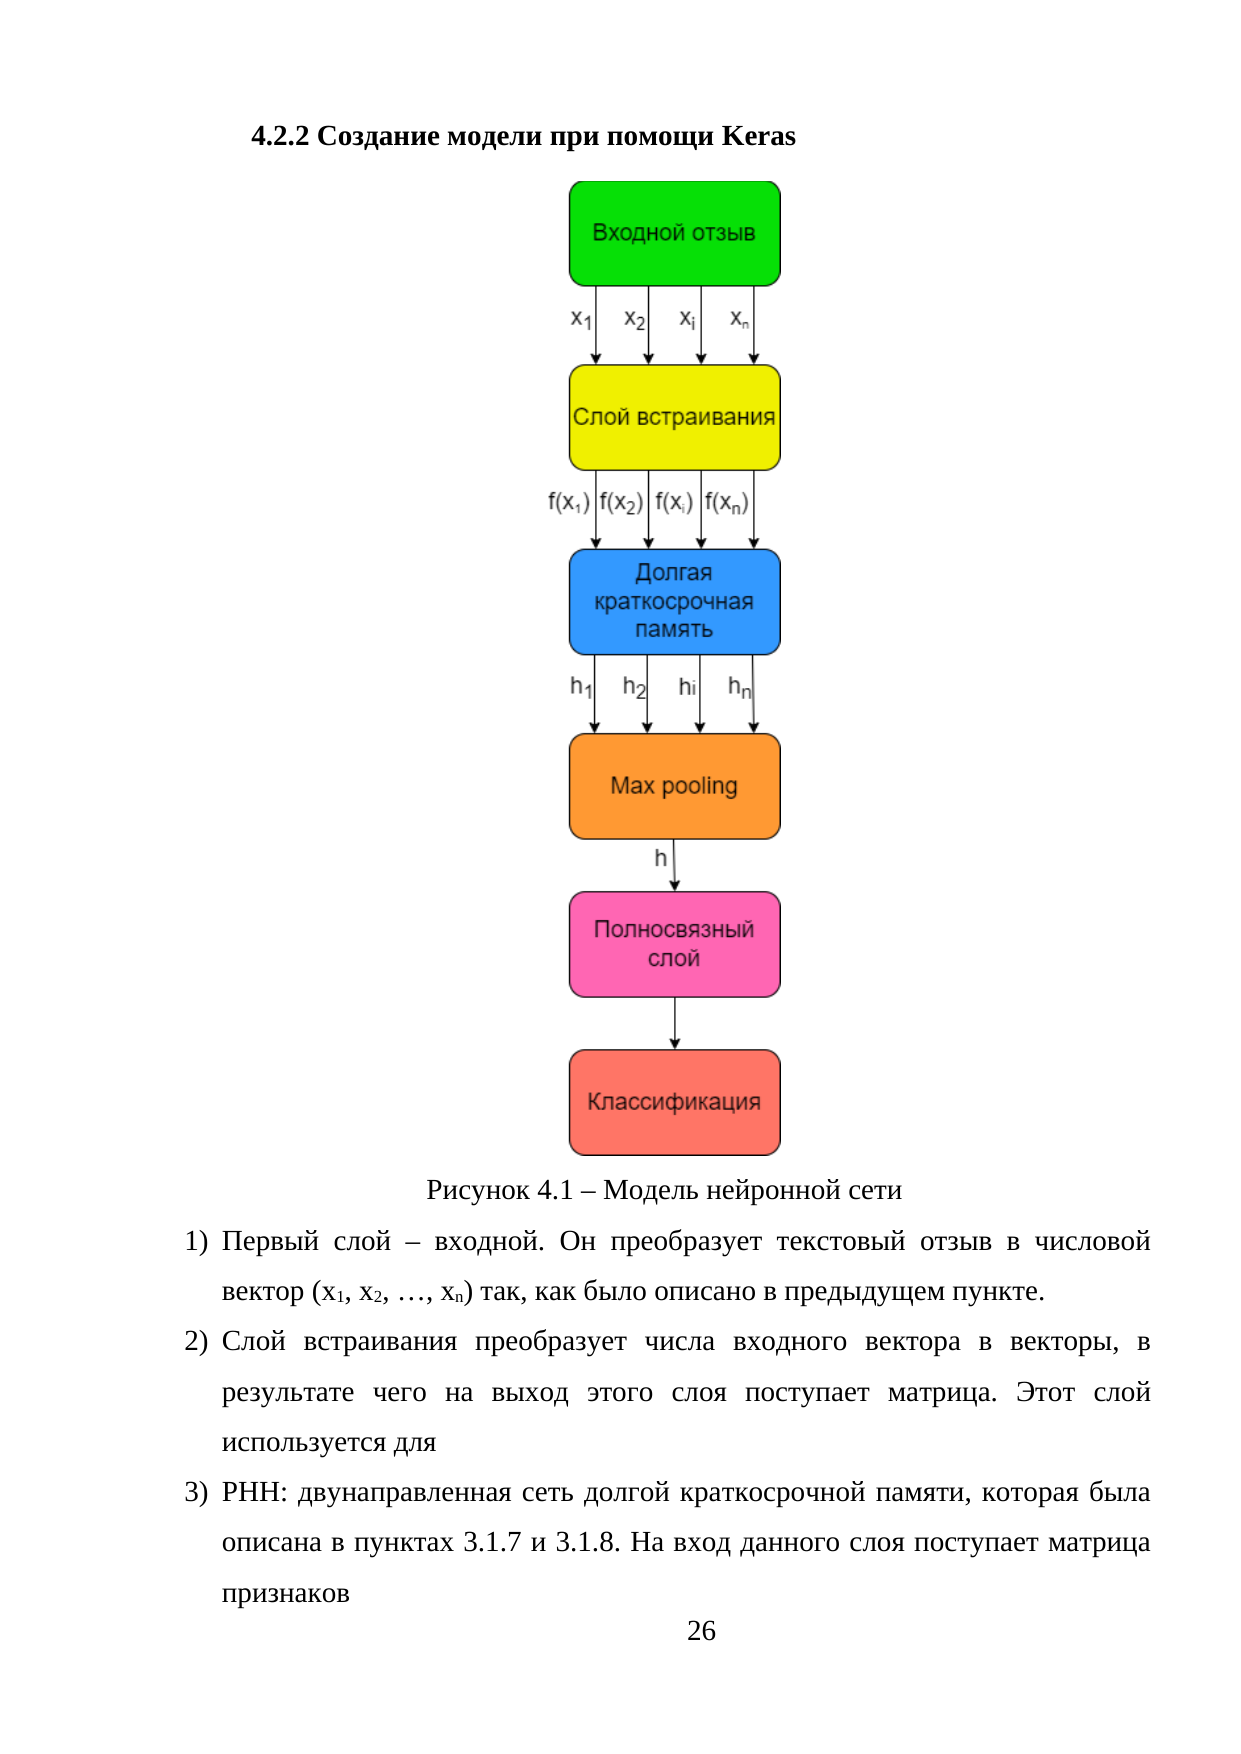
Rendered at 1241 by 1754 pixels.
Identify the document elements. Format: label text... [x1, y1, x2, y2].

subtitle 4.2.2 Создание модели при помощи Keras [177, 118, 1152, 152]
list РНН: двунаправленная сеть долгой краткосрочной памяти, которая была описана в пунктах 3.1.7 и 3.1.8. На вход данного слоя поступает матрица признаков [184, 1474, 1152, 1608]
text Рисунок 4.1 – Модель нейронной сети [177, 1172, 1152, 1206]
list Слой встраивания преобразует числа входного вектора в векторы, в результате чего на выход этого слоя поступает матрица. Этот слой используется для [184, 1323, 1152, 1457]
list Первый слой – входной. Он преобразует текстовый отзыв в числовой вектор (x1, x2, …, xn) так, как было описано в предыдущем пункте. [184, 1223, 1152, 1307]
picture [548, 181, 781, 1156]
